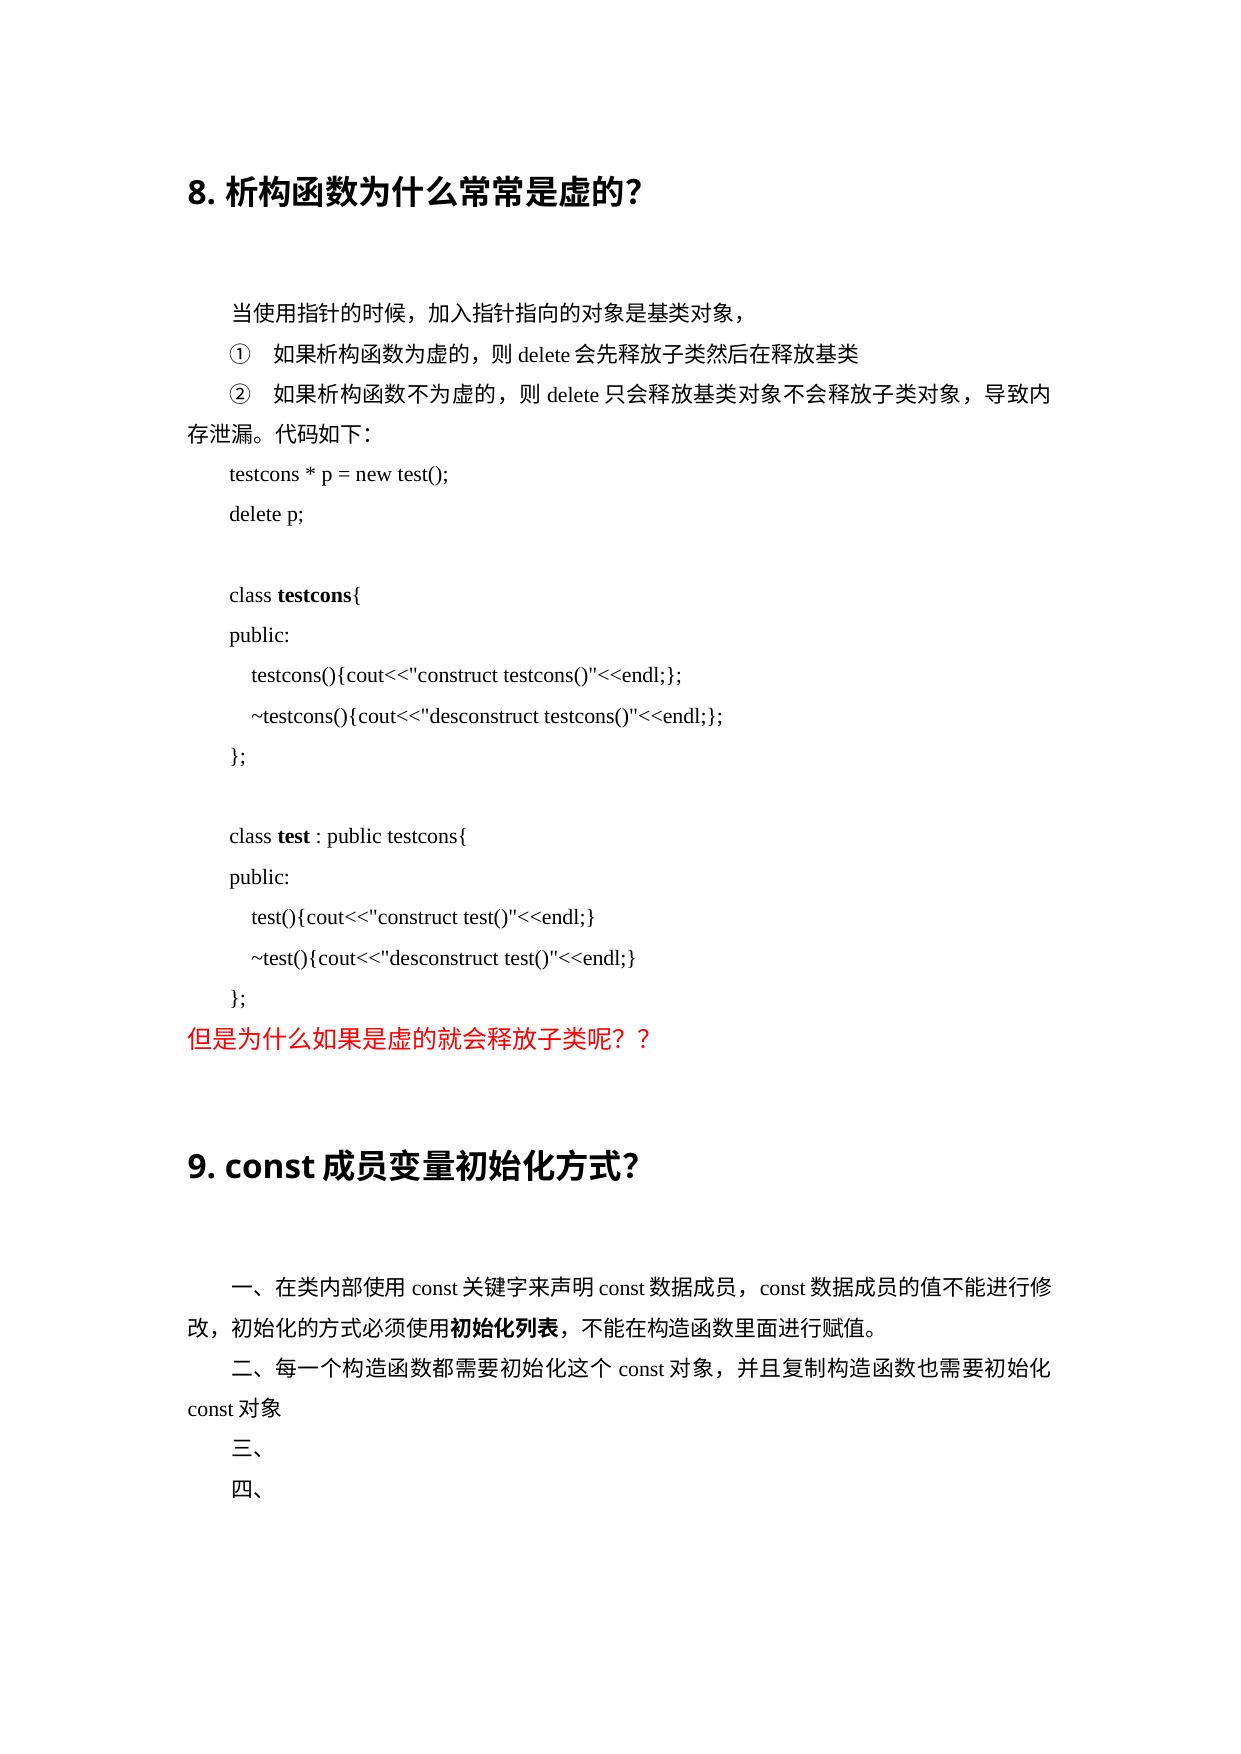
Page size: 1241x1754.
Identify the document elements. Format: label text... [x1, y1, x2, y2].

subtitle 8. 析构函数为什么常常是虚的？ [187, 151, 1053, 232]
list 每一个构造函数都需要初始化这个const对象，并且复制构造函数也需要初始化const对象 [187, 1347, 1053, 1427]
list 如果析构函数为虚的，则delete会先释放子类然后在释放基类 [187, 332, 1053, 373]
list public: [229, 856, 1053, 897]
list }; [229, 977, 1053, 1018]
list delete p; [229, 493, 1053, 534]
list public: [229, 614, 1053, 655]
list 但是为什么如果是虚的就会释放子类呢？？ [187, 1018, 1053, 1058]
list class testcons{ [229, 574, 1053, 614]
list test(){cout<<"construct test()"<<endl;} [229, 897, 1053, 937]
text 当使用指针的时候，加入指针指向的对象是基类对象， [187, 292, 1053, 332]
list ~testcons(){cout<<"desconstruct testcons()"<<endl;}; [229, 695, 1053, 735]
list 如果析构函数不为虚的，则delete只会释放基类对象不会释放子类对象，导致内存泄漏。代码如下： [187, 373, 1053, 453]
list }; [229, 735, 1053, 776]
list testcons * p = new test(); [229, 453, 1053, 493]
list ~test(){cout<<"desconstruct test()"<<endl;} [229, 937, 1053, 977]
list class test : public testcons{ [229, 816, 1053, 856]
subtitle 9. const成员变量初始化方式？ [187, 1125, 1053, 1206]
list 在类内部使用const关键字来声明const数据成员，const数据成员的值不能进行修改，初始化的方式必须使用初始化列表，不能在构造函数里面进行赋值。 [187, 1266, 1053, 1347]
list testcons(){cout<<"construct testcons()"<<endl;}; [229, 655, 1053, 695]
